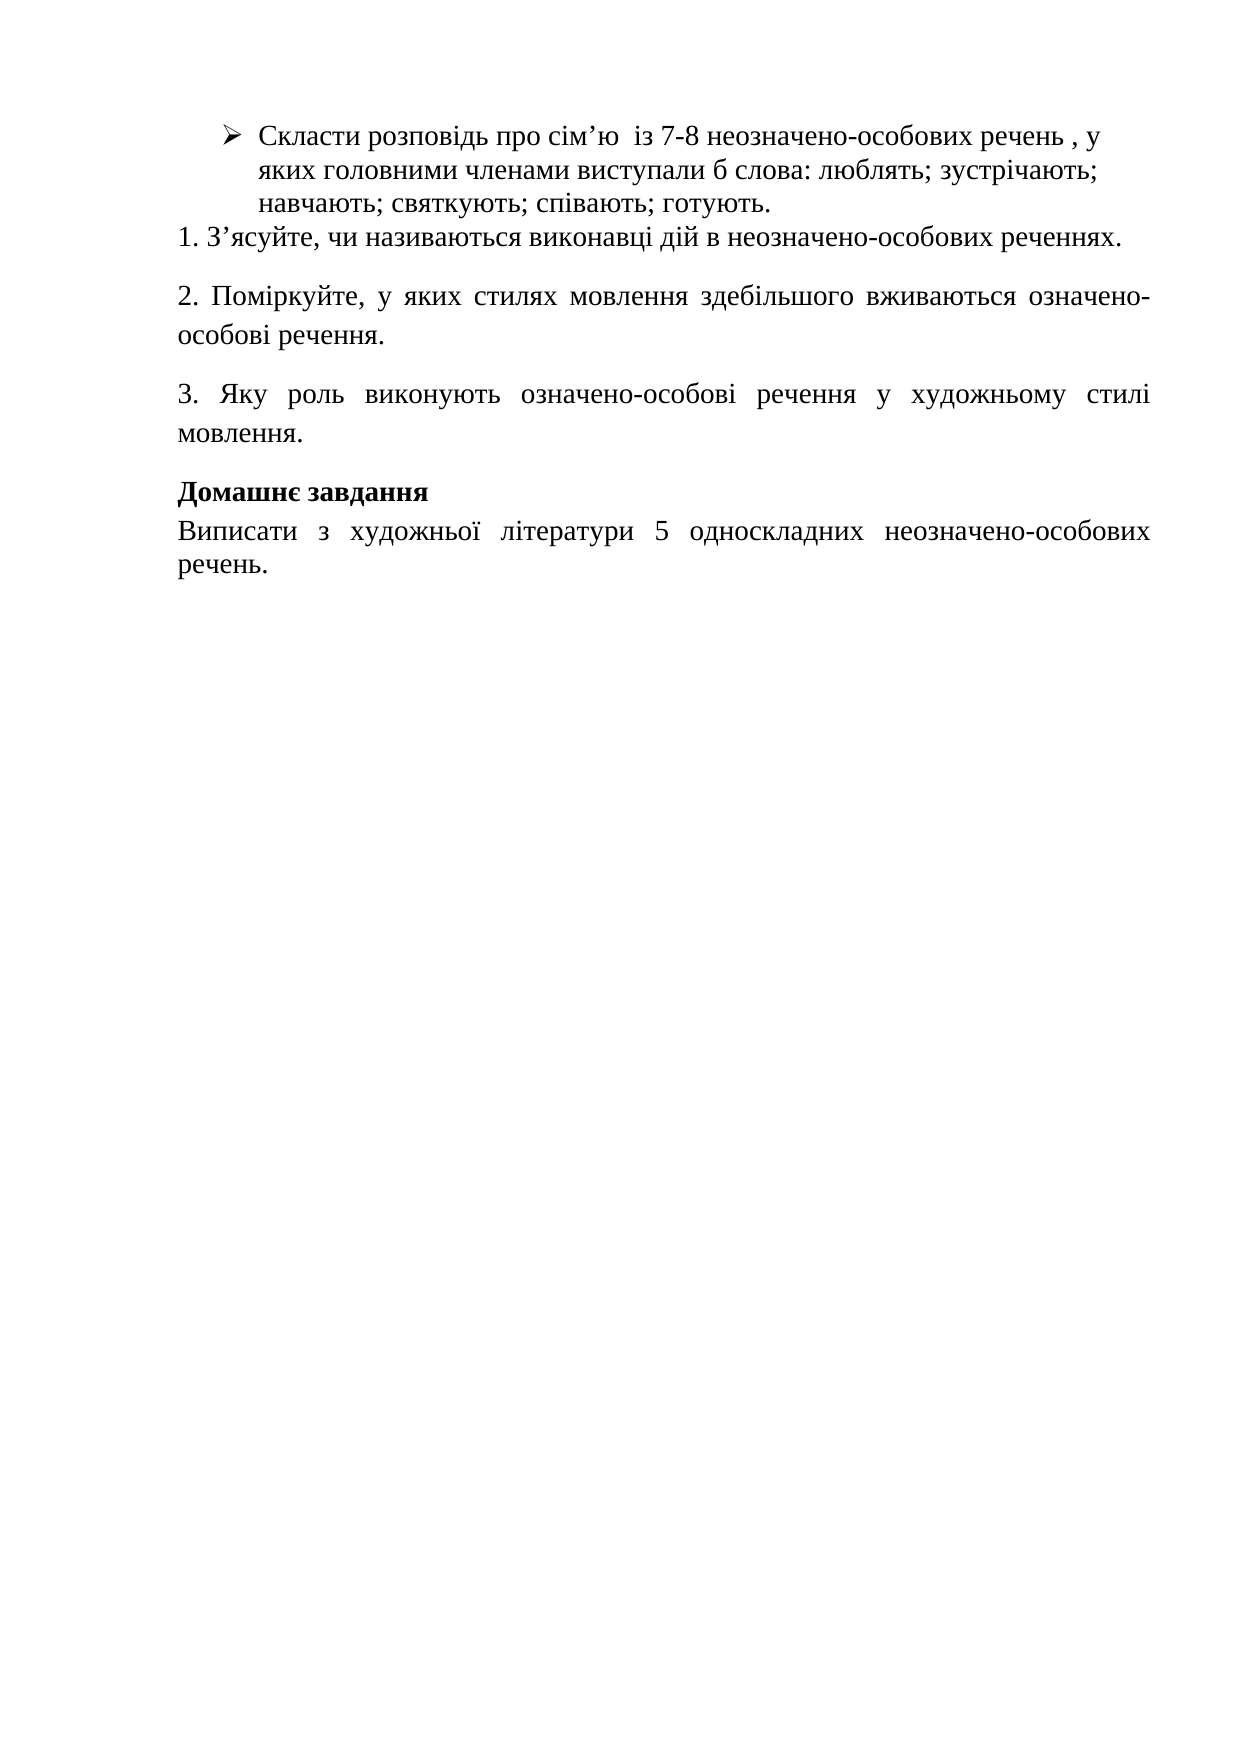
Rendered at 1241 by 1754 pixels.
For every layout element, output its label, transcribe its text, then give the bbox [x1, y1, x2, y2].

text Домашнє завдання [177, 474, 1152, 508]
list Скласти розповідь про сім’ю із 7-8 неозначено-особових речень , у яких головними членами виступали б слова: люблять; зустрічають; навчають; святкують; співають; готують. [221, 118, 1152, 219]
text 1. З’ясуйте, чи називаються виконавці дій в неозначено-особових реченнях. [177, 219, 1152, 252]
text Виписати з художньої літератури 5 односкладних неозначено-особових речень. [177, 513, 1152, 580]
text 3. Яку роль виконують означено-особові речення у художньому стилі мовлення. [177, 376, 1152, 448]
text 2. Поміркуйте, у яких стилях мовлення здебільшого вживаються означено-особові речення. [177, 278, 1152, 350]
